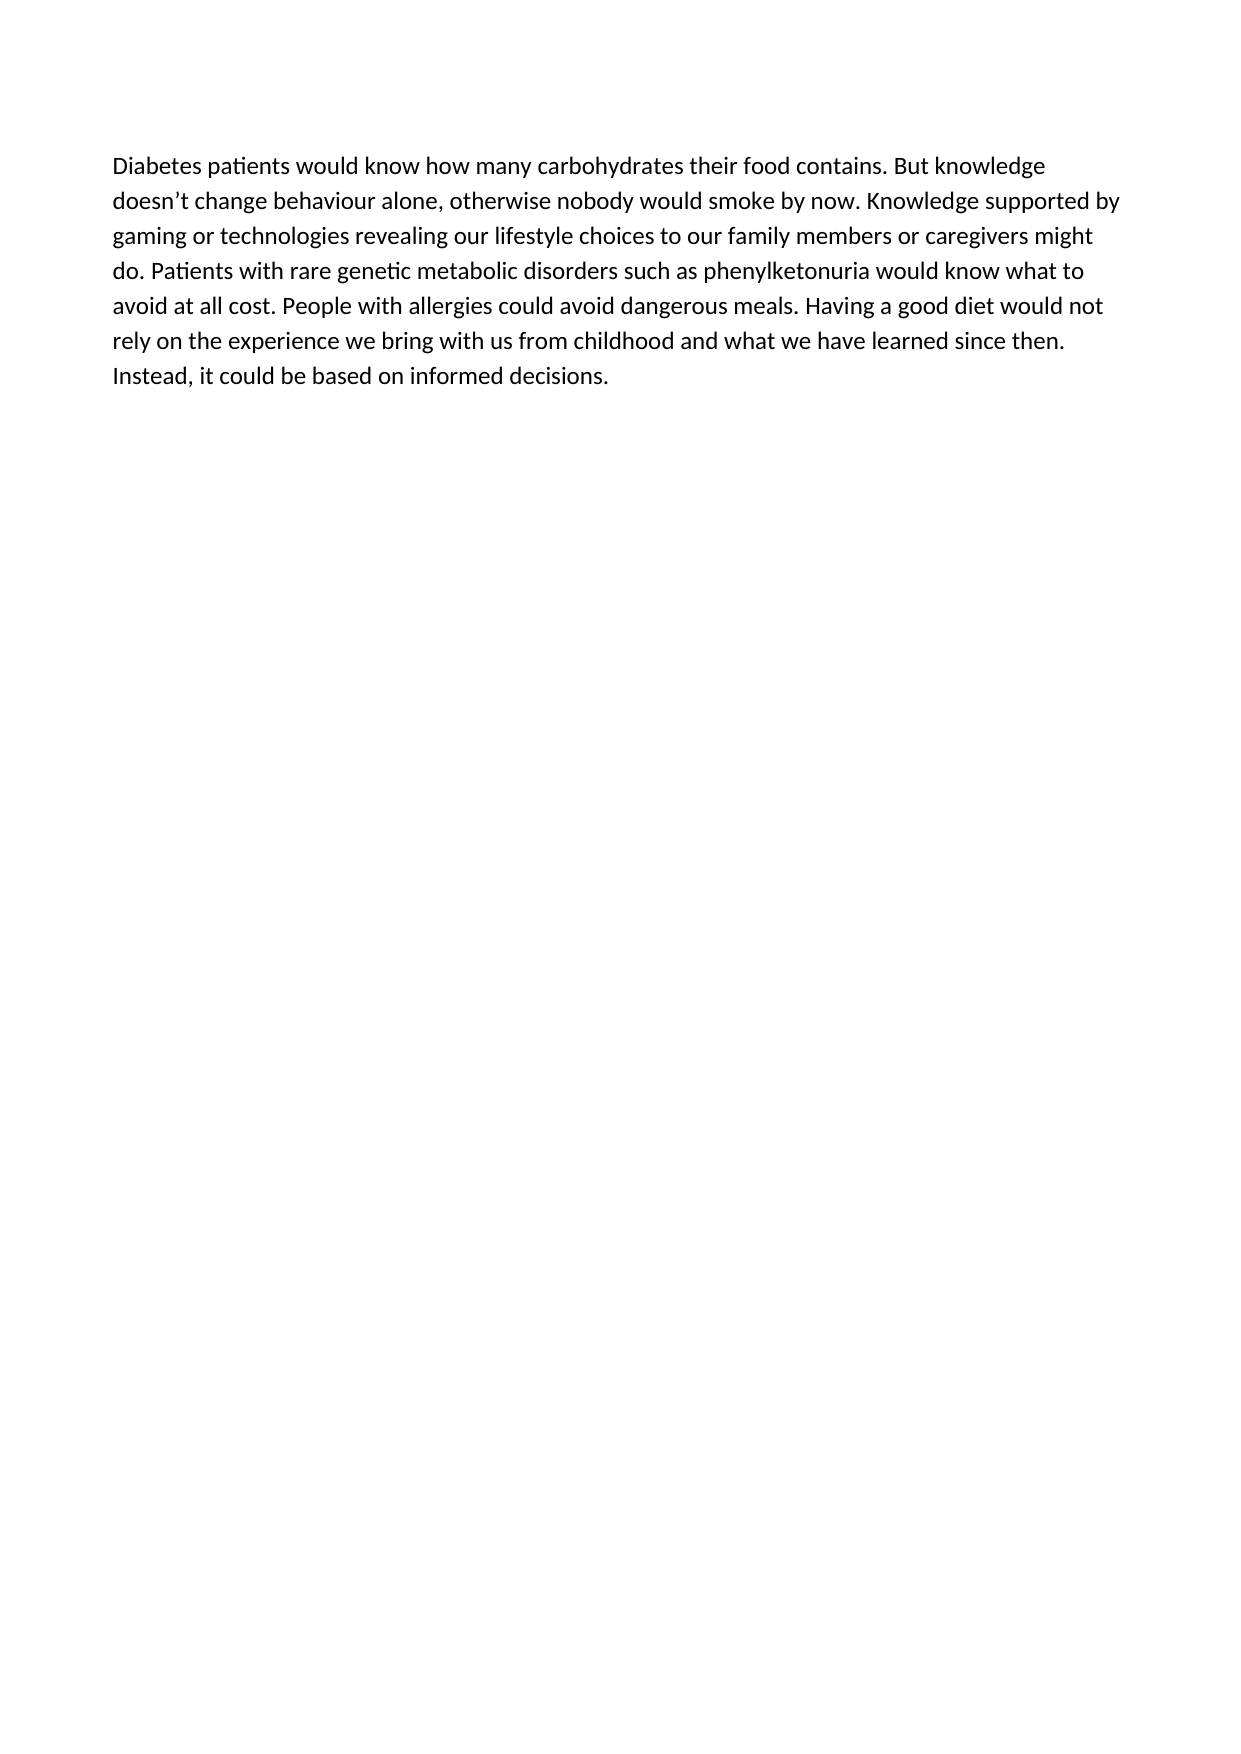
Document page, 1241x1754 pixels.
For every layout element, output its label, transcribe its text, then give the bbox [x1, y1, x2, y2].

text Diabetes patients would know how many carbohydrates their food contains. But knowledge doesn’t change behaviour alone, otherwise nobody would smoke by now. Knowledge supported by gaming or technologies revealing our lifestyle choices to our family members or caregivers might do. Patients with rare genetic metabolic disorders such as phenylketonuria would know what to avoid at all cost. People with allergies could avoid dangerous meals. Having a good diet would not rely on the experience we bring with us from childhood and what we have learned since then. Instead, it could be based on informed decisions. [112, 150, 1128, 391]
